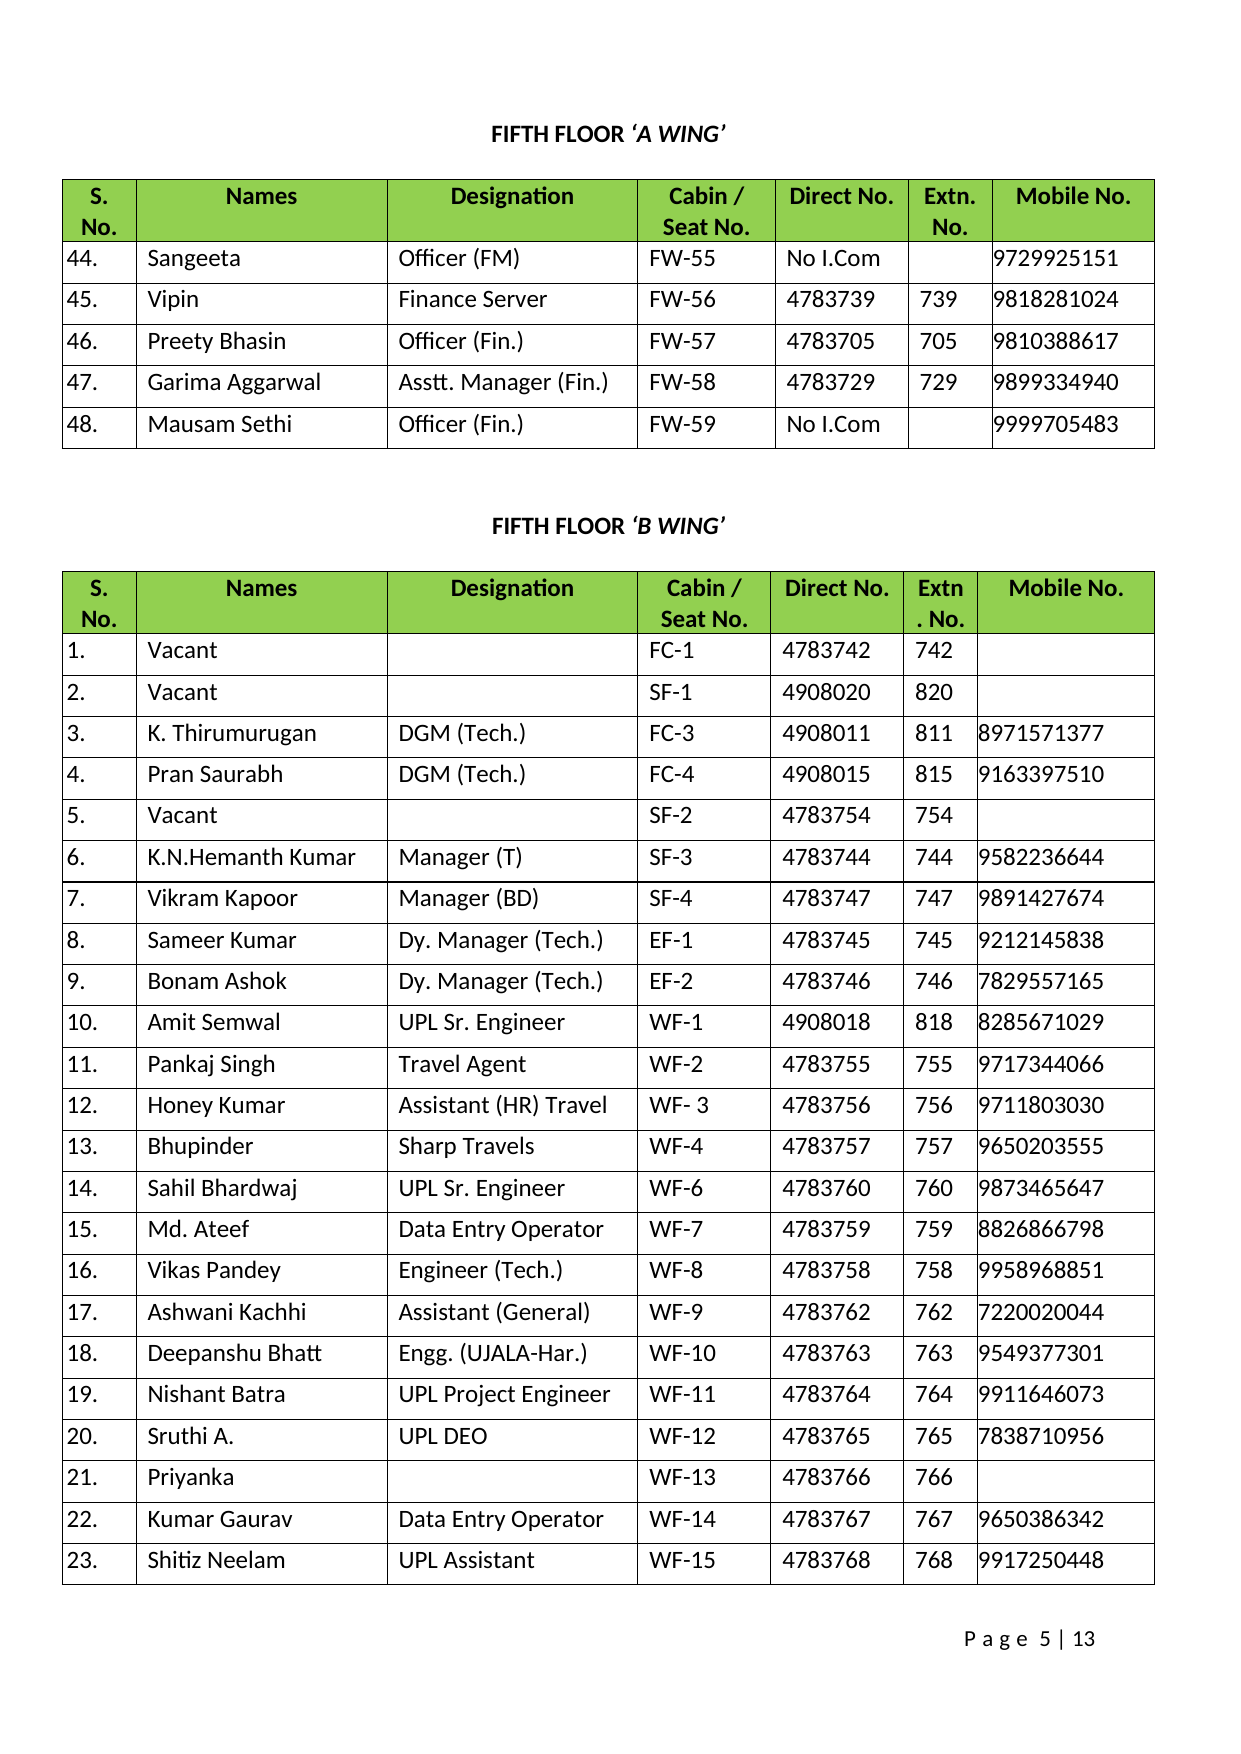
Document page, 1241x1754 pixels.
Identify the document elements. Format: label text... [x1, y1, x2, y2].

table_cell FW-59 [638, 408, 775, 448]
table_cell 9917250448 [978, 1544, 1154, 1584]
table_cell 9711803030 [978, 1089, 1154, 1129]
table_cell [63, 676, 136, 716]
table_cell 4783759 [771, 1213, 903, 1253]
table_cell S. No. [63, 572, 136, 633]
table_cell [978, 800, 1154, 840]
table_cell [63, 883, 136, 923]
table_cell FW-56 [638, 284, 775, 324]
table_cell 7829557165 [978, 965, 1154, 1005]
table_cell 767 [904, 1503, 977, 1543]
table_cell DGM (Tech.) [388, 758, 637, 799]
table_cell Vikas Pandey [137, 1255, 387, 1295]
table_cell [63, 284, 136, 324]
table_cell 9818281024 [993, 284, 1154, 324]
table_cell 742 [904, 634, 977, 674]
table_cell 705 [909, 325, 992, 365]
table_cell WF-1 [638, 1006, 770, 1047]
table_cell 4783755 [771, 1048, 903, 1088]
table_cell [909, 408, 992, 448]
table_cell Officer (Fin.) [388, 325, 637, 365]
table_cell 757 [904, 1131, 977, 1171]
table_cell 9873465647 [978, 1172, 1154, 1212]
table_cell 9549377301 [978, 1337, 1154, 1378]
table_cell Sruthi A. [137, 1420, 387, 1460]
table_cell [63, 841, 136, 881]
table_cell Sangeeta [137, 242, 387, 283]
table_cell Cabin / Seat No. [638, 180, 775, 241]
table_cell 739 [909, 284, 992, 324]
table_cell Deepanshu Bhatt [137, 1337, 387, 1378]
table_cell Vipin [137, 284, 387, 324]
table_cell WF-8 [638, 1255, 770, 1295]
table_cell [63, 1503, 136, 1543]
table_cell WF-11 [638, 1379, 770, 1419]
table_cell [388, 634, 637, 674]
table_cell Dy. Manager (Tech.) [388, 965, 637, 1005]
table_cell Officer (FM) [388, 242, 637, 283]
table_cell Honey Kumar [137, 1089, 387, 1129]
table_cell 7838710956 [978, 1420, 1154, 1460]
table_cell Designation [388, 180, 637, 241]
table_cell 756 [904, 1089, 977, 1129]
table_cell 4908020 [771, 676, 903, 716]
table_cell Direct No. [771, 572, 903, 633]
table_cell 759 [904, 1213, 977, 1253]
table_cell Data Entry Operator [388, 1213, 637, 1253]
table_cell 4783768 [771, 1544, 903, 1584]
table_cell Md. Ateef [137, 1213, 387, 1253]
table_cell FW-58 [638, 366, 775, 407]
table_cell [978, 676, 1154, 716]
table_cell SF-3 [638, 841, 770, 881]
table_cell 729 [909, 366, 992, 407]
table_cell FC-3 [638, 717, 770, 757]
table_cell 818 [904, 1006, 977, 1047]
table_cell 8971571377 [978, 717, 1154, 757]
table_cell Shitiz Neelam [137, 1544, 387, 1584]
table_cell WF-13 [638, 1461, 770, 1502]
table_cell [63, 1255, 136, 1295]
table_cell [63, 1544, 136, 1584]
table_cell Engineer (Tech.) [388, 1255, 637, 1295]
table_cell Vacant [137, 676, 387, 716]
table_cell UPL Project Engineer [388, 1379, 637, 1419]
table_cell 8826866798 [978, 1213, 1154, 1253]
table_cell SF-1 [638, 676, 770, 716]
table_cell 8285671029 [978, 1006, 1154, 1047]
table_cell [63, 1213, 136, 1253]
table_cell 4783766 [771, 1461, 903, 1502]
table_cell [388, 1461, 637, 1502]
table_cell WF-7 [638, 1213, 770, 1253]
table_cell 762 [904, 1296, 977, 1336]
table_cell 4783745 [771, 924, 903, 964]
table_cell 764 [904, 1379, 977, 1419]
table_cell [63, 965, 136, 1005]
table_cell [909, 242, 992, 283]
table_cell 4783754 [771, 800, 903, 840]
table_cell 744 [904, 841, 977, 881]
table_cell Kumar Gaurav [137, 1503, 387, 1543]
table_cell Mausam Sethi [137, 408, 387, 448]
table_cell 4783744 [771, 841, 903, 881]
table_cell [63, 1296, 136, 1336]
table_cell 4783762 [771, 1296, 903, 1336]
table_cell 4783729 [776, 366, 908, 407]
table_cell 811 [904, 717, 977, 757]
table_cell UPL Sr. Engineer [388, 1172, 637, 1212]
table_cell Extn. No. [909, 180, 992, 241]
table_cell S. No. [63, 180, 136, 241]
table_cell Amit Semwal [137, 1006, 387, 1047]
table_cell [63, 1006, 136, 1047]
table_cell Dy. Manager (Tech.) [388, 924, 637, 964]
table_cell 9891427674 [978, 883, 1154, 923]
table_cell Vikram Kapoor [137, 883, 387, 923]
table_cell EF-1 [638, 924, 770, 964]
table_cell 746 [904, 965, 977, 1005]
table_cell 745 [904, 924, 977, 964]
table_cell 4783757 [771, 1131, 903, 1171]
table_cell UPL DEO [388, 1420, 637, 1460]
table_cell No I.Com [776, 408, 908, 448]
table_cell UPL Sr. Engineer [388, 1006, 637, 1047]
table_cell 765 [904, 1420, 977, 1460]
table_cell [63, 325, 136, 365]
table_cell WF-12 [638, 1420, 770, 1460]
table_cell 815 [904, 758, 977, 799]
table_cell 4783739 [776, 284, 908, 324]
table_cell Assistant (HR) Travel [388, 1089, 637, 1129]
table_cell Sharp Travels [388, 1131, 637, 1171]
table_cell FC-1 [638, 634, 770, 674]
table_cell [63, 800, 136, 840]
table_header FIFTH FLOOR ‘A WING’ [62, 118, 1155, 179]
table_cell [63, 1172, 136, 1212]
table_cell SF-4 [638, 883, 770, 923]
table_cell [63, 1379, 136, 1419]
table_cell 747 [904, 883, 977, 923]
table_cell 4783705 [776, 325, 908, 365]
table_cell [63, 1461, 136, 1502]
table_cell 4783764 [771, 1379, 903, 1419]
table_cell [63, 408, 136, 448]
table_cell 4783747 [771, 883, 903, 923]
table_cell 4783763 [771, 1337, 903, 1378]
table_cell 9999705483 [993, 408, 1154, 448]
table_cell Vacant [137, 800, 387, 840]
table_cell WF-15 [638, 1544, 770, 1584]
table_cell Vacant [137, 634, 387, 674]
table_cell Data Entry Operator [388, 1503, 637, 1543]
table_cell 9650386342 [978, 1503, 1154, 1543]
table_cell Asstt. Manager (Fin.) [388, 366, 637, 407]
table_cell WF-14 [638, 1503, 770, 1543]
table_cell Ashwani Kachhi [137, 1296, 387, 1336]
table_header FIFTH FLOOR ‘B WING’ [62, 510, 1155, 571]
table_cell FC-4 [638, 758, 770, 799]
table_cell SF-2 [638, 800, 770, 840]
table_cell [978, 1461, 1154, 1502]
table_cell 9212145838 [978, 924, 1154, 964]
table_cell WF-2 [638, 1048, 770, 1088]
table_cell Priyanka [137, 1461, 387, 1502]
table_cell 9163397510 [978, 758, 1154, 799]
table_cell K. Thirumurugan [137, 717, 387, 757]
table_cell [63, 717, 136, 757]
table_cell 4783765 [771, 1420, 903, 1460]
table_cell 4783746 [771, 965, 903, 1005]
table_cell Mobile No. [978, 572, 1154, 633]
table_cell 754 [904, 800, 977, 840]
table_cell 4783758 [771, 1255, 903, 1295]
table_cell 768 [904, 1544, 977, 1584]
table_cell 760 [904, 1172, 977, 1212]
table_cell Pran Saurabh [137, 758, 387, 799]
table_cell Nishant Batra [137, 1379, 387, 1419]
table_cell 4908015 [771, 758, 903, 799]
table_cell Finance Server [388, 284, 637, 324]
table_cell Garima Aggarwal [137, 366, 387, 407]
table_cell [63, 1089, 136, 1129]
table_cell FW-57 [638, 325, 775, 365]
table_cell Travel Agent [388, 1048, 637, 1088]
table_cell Sameer Kumar [137, 924, 387, 964]
table_cell UPL Assistant [388, 1544, 637, 1584]
table_cell 4783742 [771, 634, 903, 674]
table_cell Sahil Bhardwaj [137, 1172, 387, 1212]
table_cell WF-9 [638, 1296, 770, 1336]
table_cell EF-2 [638, 965, 770, 1005]
table_cell Preety Bhasin [137, 325, 387, 365]
table_cell Manager (BD) [388, 883, 637, 923]
table_cell Engg. (UJALA-Har.) [388, 1337, 637, 1378]
table_cell WF- 3 [638, 1089, 770, 1129]
table_cell Cabin / Seat No. [638, 572, 770, 633]
table_cell Bhupinder [137, 1131, 387, 1171]
table_cell Names [137, 180, 387, 241]
table_cell Designation [388, 572, 637, 633]
table_cell Manager (T) [388, 841, 637, 881]
table_cell 9810388617 [993, 325, 1154, 365]
table_cell No I.Com [776, 242, 908, 283]
table_cell Direct No. [776, 180, 908, 241]
table_cell [978, 634, 1154, 674]
table_cell 763 [904, 1337, 977, 1378]
table_cell [63, 1337, 136, 1378]
table_cell Mobile No. [993, 180, 1154, 241]
table_cell 9899334940 [993, 366, 1154, 407]
table_cell 9729925151 [993, 242, 1154, 283]
table_cell Names [137, 572, 387, 633]
table_cell 9717344066 [978, 1048, 1154, 1088]
table_cell K.N.Hemanth Kumar [137, 841, 387, 881]
table_cell 4783760 [771, 1172, 903, 1212]
table_cell 4783767 [771, 1503, 903, 1543]
table_cell [63, 1131, 136, 1171]
table_cell 9911646073 [978, 1379, 1154, 1419]
table_cell [388, 800, 637, 840]
table_cell [63, 366, 136, 407]
table_cell 9582236644 [978, 841, 1154, 881]
table_cell WF-4 [638, 1131, 770, 1171]
table_cell FW-55 [638, 242, 775, 283]
table_cell 4908018 [771, 1006, 903, 1047]
table_cell Officer (Fin.) [388, 408, 637, 448]
table_cell [63, 1048, 136, 1088]
table_cell [388, 676, 637, 716]
table_cell [63, 242, 136, 283]
table_cell 755 [904, 1048, 977, 1088]
table_cell 4908011 [771, 717, 903, 757]
table_cell 9958968851 [978, 1255, 1154, 1295]
table_cell [63, 924, 136, 964]
table_cell [63, 758, 136, 799]
table_cell [63, 1420, 136, 1460]
table_cell Assistant (General) [388, 1296, 637, 1336]
table_cell 766 [904, 1461, 977, 1502]
table_cell WF-6 [638, 1172, 770, 1212]
table_cell 758 [904, 1255, 977, 1295]
table_cell [63, 634, 136, 674]
table_cell 9650203555 [978, 1131, 1154, 1171]
table_cell Bonam Ashok [137, 965, 387, 1005]
table_cell 7220020044 [978, 1296, 1154, 1336]
table_cell WF-10 [638, 1337, 770, 1378]
table_cell 820 [904, 676, 977, 716]
table_cell Extn. No. [904, 572, 977, 633]
table_cell 4783756 [771, 1089, 903, 1129]
table_cell DGM (Tech.) [388, 717, 637, 757]
table_cell Pankaj Singh [137, 1048, 387, 1088]
